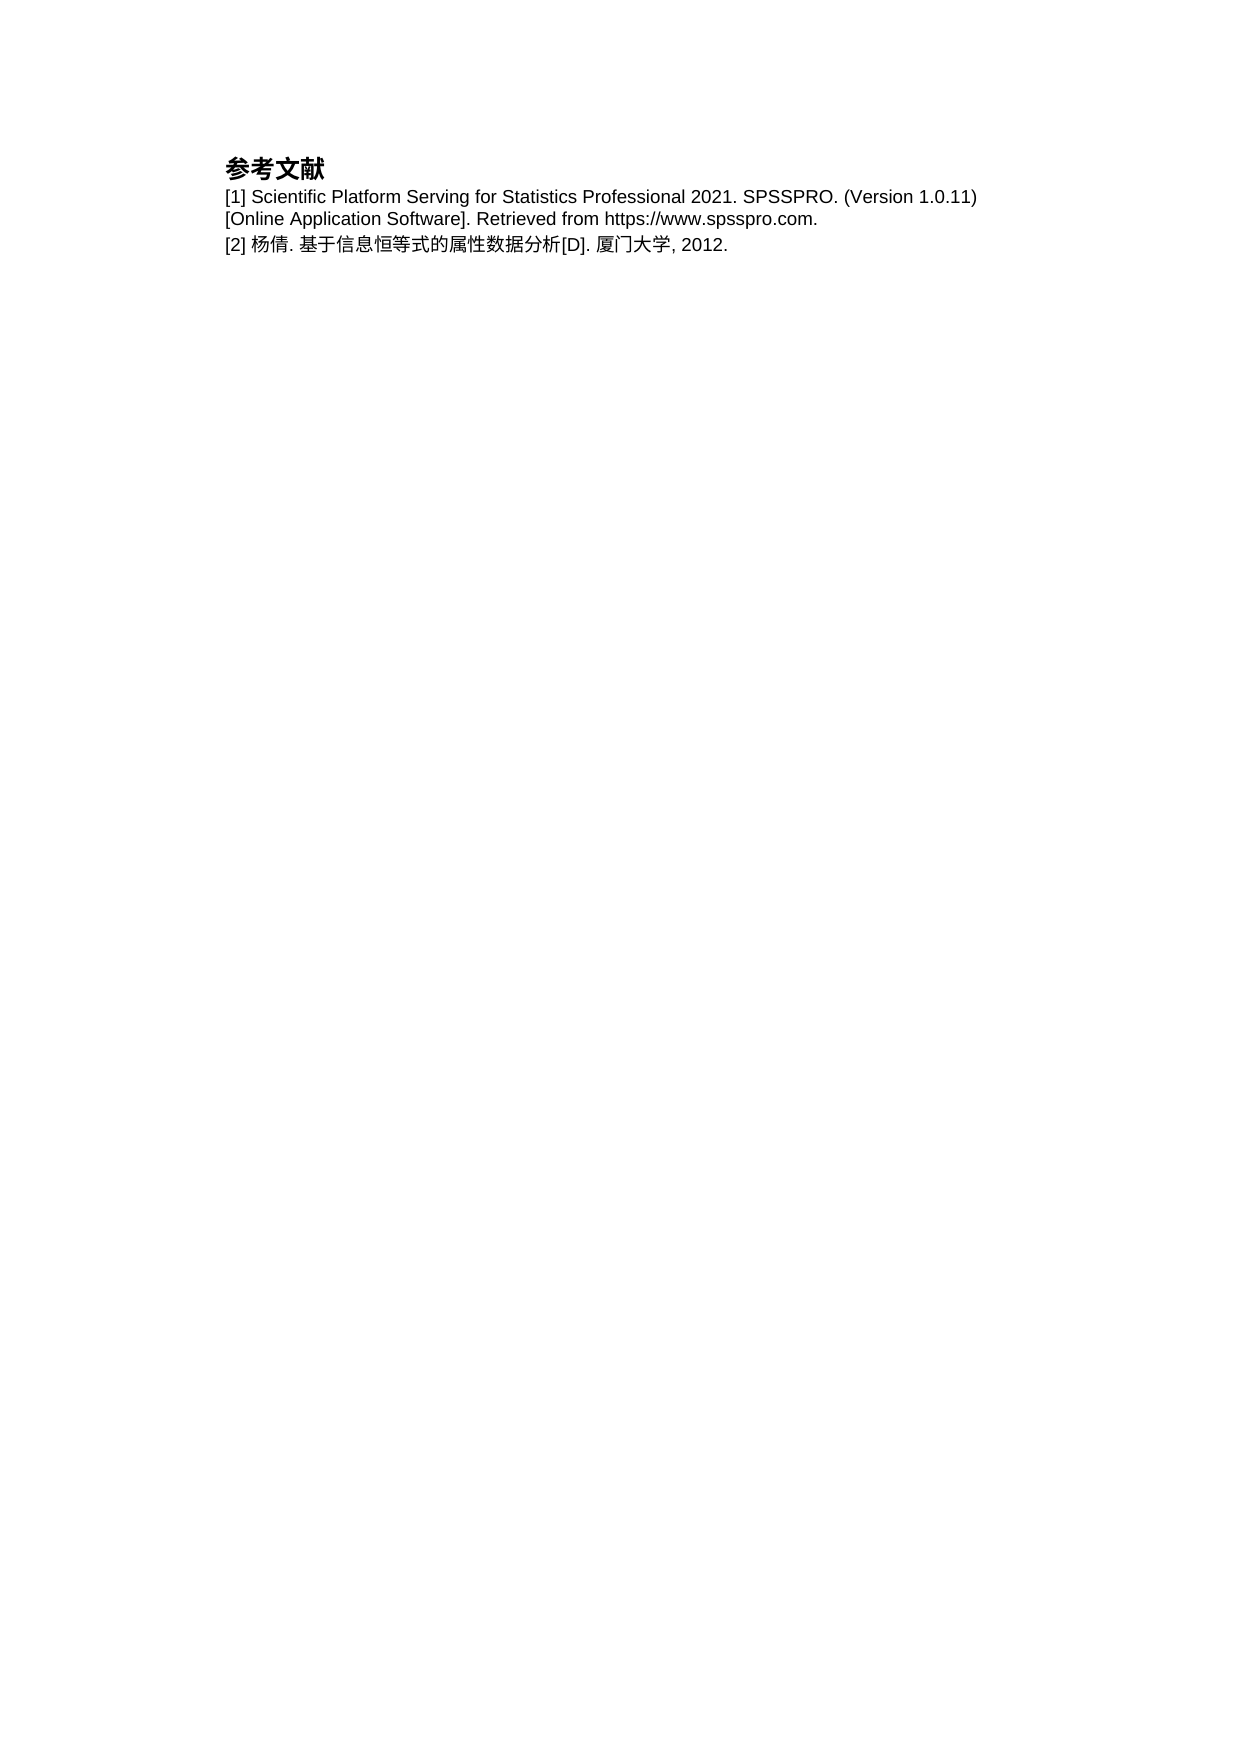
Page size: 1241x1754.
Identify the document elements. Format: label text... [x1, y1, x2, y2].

subtitle 参考文献 [1] Scientific Platform Serving for Statistics Professional 2021. SPSSPRO. (Version 1.0.11)[Online Application Software]. Retrieved from https://www.spsspro.com. [2] 杨倩. 基于信息恒等式的属性数据分析[D]. 厦门大学, 2012. [225, 150, 1015, 257]
